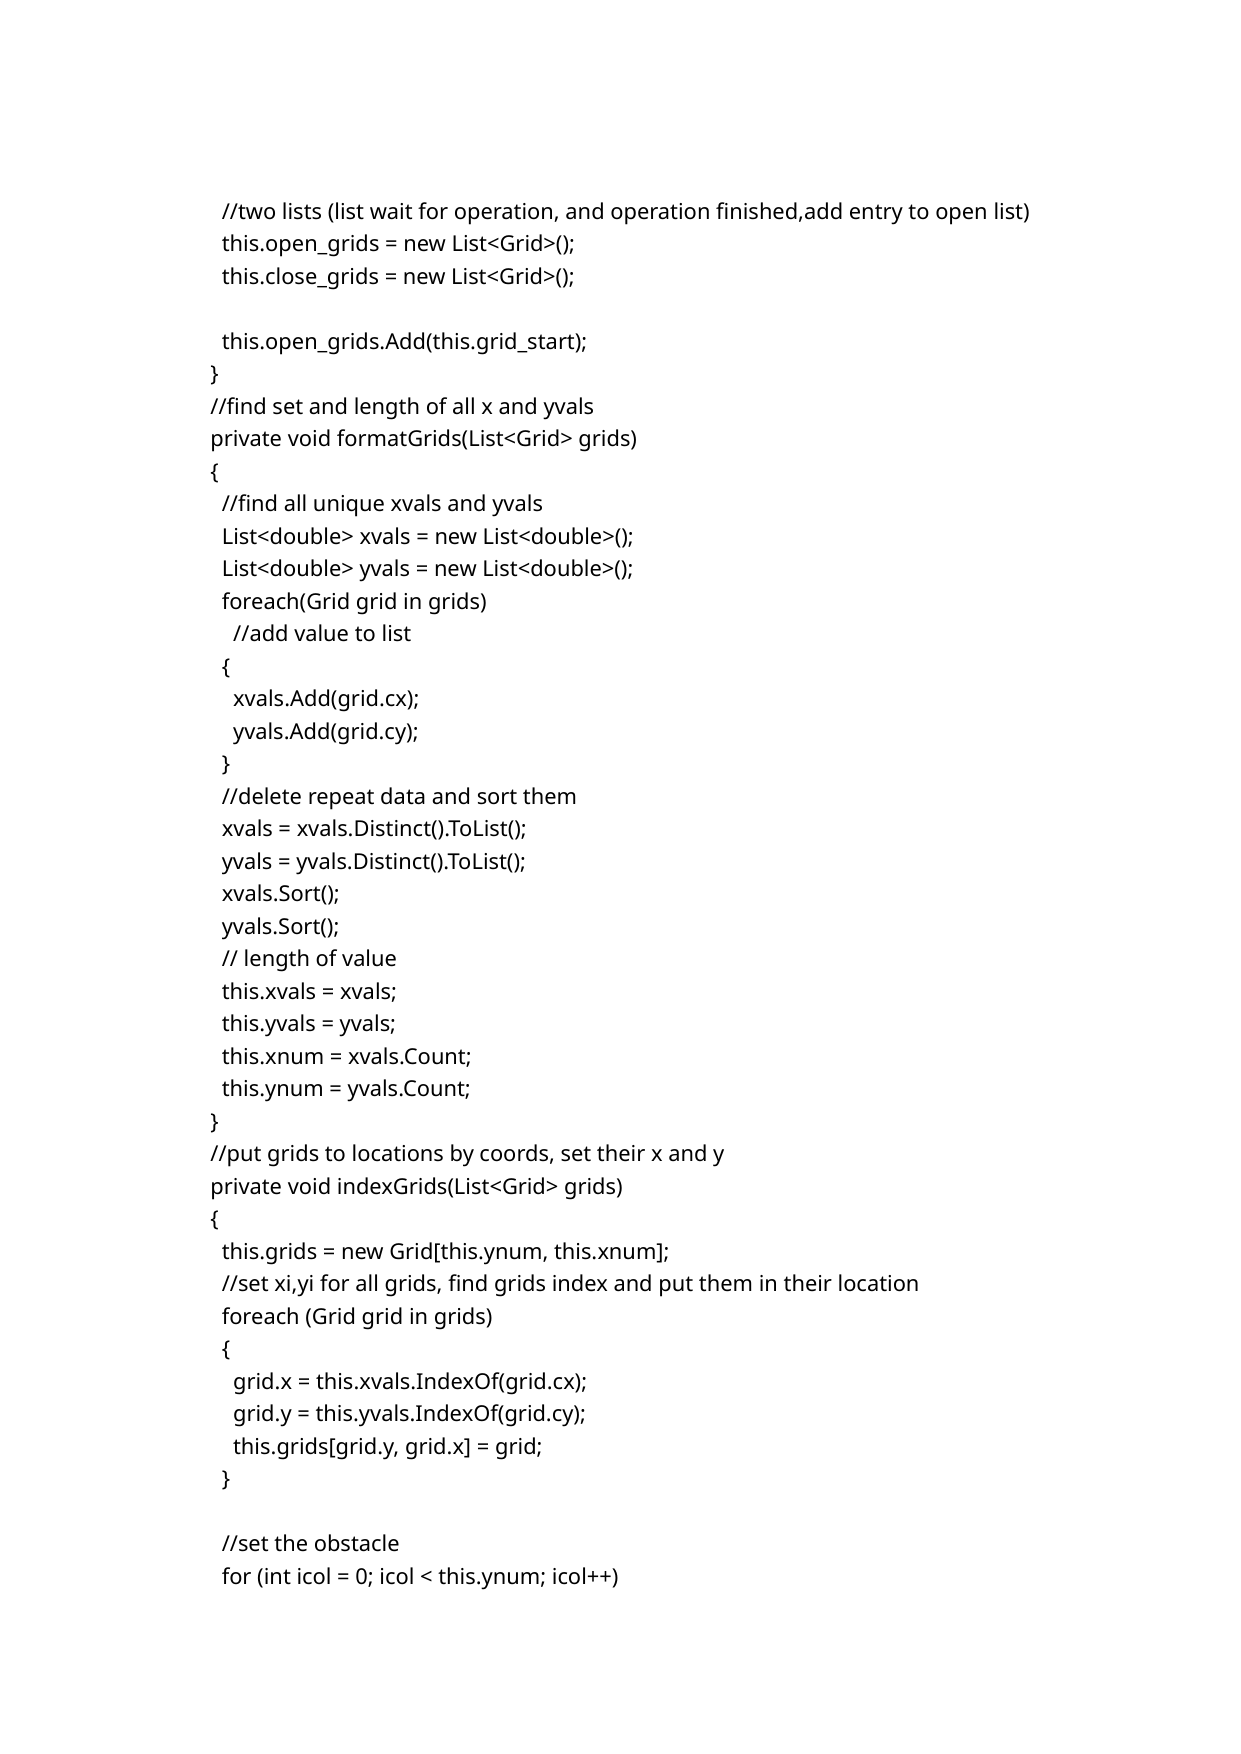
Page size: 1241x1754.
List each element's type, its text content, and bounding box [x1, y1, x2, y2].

text } [187, 1462, 1053, 1494]
text grid.x = this.xvals.IndexOf(grid.cx); [187, 1364, 1053, 1397]
text yvals.Add(grid.cy); [187, 714, 1053, 747]
text //find all unique xvals and yvals [187, 487, 1053, 519]
text this.grids[grid.y, grid.x] = grid; [187, 1429, 1053, 1462]
text //add value to list [187, 617, 1053, 649]
text this.close_grids = new List<Grid>(); [187, 259, 1053, 292]
text xvals = xvals.Distinct().ToList(); [187, 812, 1053, 844]
text // length of value [187, 942, 1053, 974]
text //find set and length of all x and yvals [187, 389, 1053, 422]
text //delete repeat data and sort them [187, 779, 1053, 812]
text for (int icol = 0; icol < this.ynum; icol++) [187, 1559, 1053, 1592]
text List<double> xvals = new List<double>(); [187, 519, 1053, 552]
text this.grids = new Grid[this.ynum, this.xnum]; [187, 1234, 1053, 1267]
text List<double> yvals = new List<double>(); [187, 552, 1053, 584]
text { [187, 649, 1053, 682]
text yvals = yvals.Distinct().ToList(); [187, 844, 1053, 877]
text this.xnum = xvals.Count; [187, 1039, 1053, 1072]
text xvals.Sort(); [187, 877, 1053, 909]
text } [187, 1104, 1053, 1137]
text } [187, 357, 1053, 389]
text this.yvals = yvals; [187, 1007, 1053, 1039]
text foreach(Grid grid in grids) [187, 584, 1053, 617]
text this.open_grids = new List<Grid>(); [187, 227, 1053, 259]
text xvals.Add(grid.cx); [187, 682, 1053, 714]
text //put grids to locations by coords, set their x and y [187, 1137, 1053, 1169]
text { [187, 1332, 1053, 1364]
text //set the obstacle [187, 1527, 1053, 1559]
text } [187, 747, 1053, 779]
text private void indexGrids(List<Grid> grids) [187, 1169, 1053, 1202]
text //set xi,yi for all grids, find grids index and put them in their location [187, 1267, 1053, 1299]
text //two lists (list wait for operation, and operation finished,add entry to open list) [187, 194, 1053, 227]
text this.ynum = yvals.Count; [187, 1072, 1053, 1104]
text grid.y = this.yvals.IndexOf(grid.cy); [187, 1397, 1053, 1429]
text private void formatGrids(List<Grid> grids) [187, 422, 1053, 454]
text { [187, 454, 1053, 487]
text { [187, 1202, 1053, 1234]
text this.xvals = xvals; [187, 974, 1053, 1007]
text this.open_grids.Add(this.grid_start); [187, 324, 1053, 357]
text yvals.Sort(); [187, 909, 1053, 942]
text foreach (Grid grid in grids) [187, 1299, 1053, 1332]
